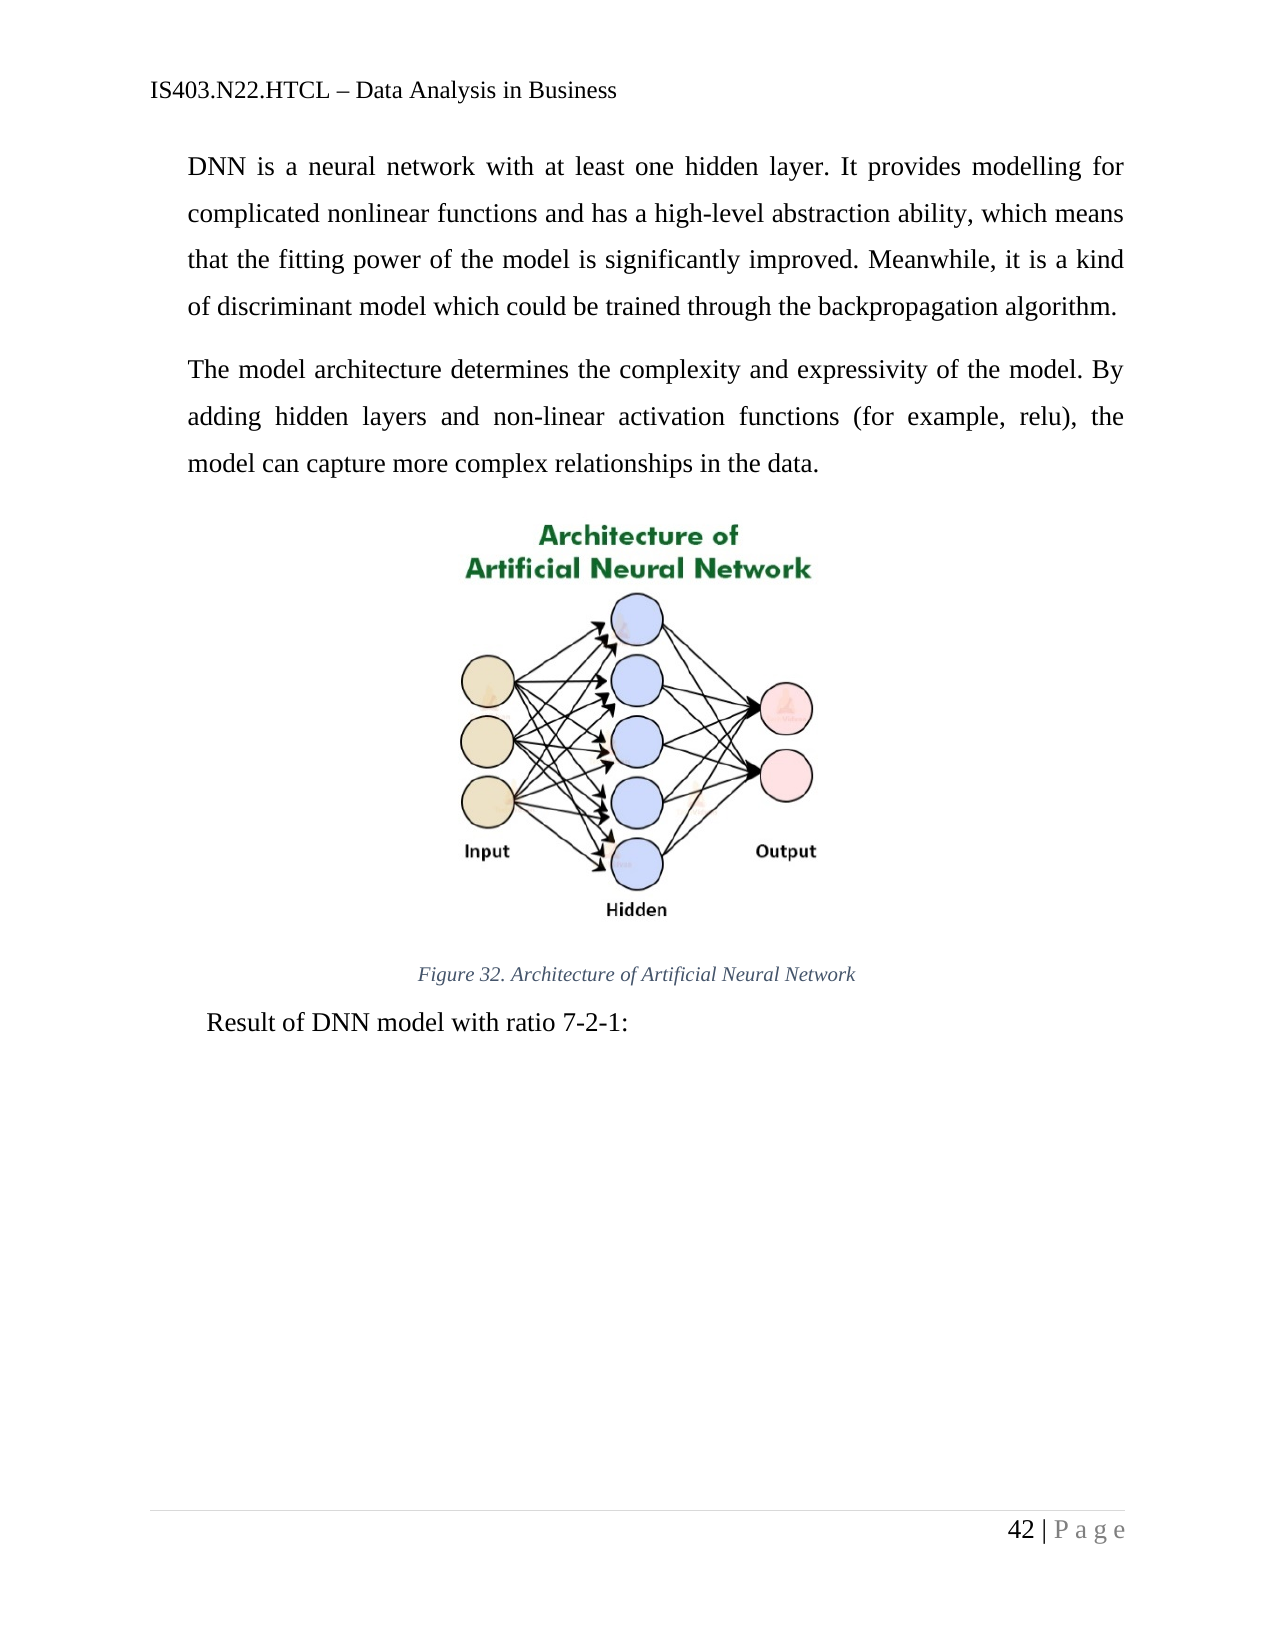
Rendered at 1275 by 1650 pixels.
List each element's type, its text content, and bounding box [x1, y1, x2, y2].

text The model architecture determines the complexity and expressivity of the model. By adding hidden layers and non-linear activation functions (for example, relu), the model can capture more complex relationships in the data. [187, 353, 1125, 478]
text Result of DNN model with ratio 7-2-1: [206, 1006, 1125, 1038]
picture [413, 510, 862, 930]
text DNN is a neural network with at least one hidden layer. It provides modelling for complicated nonlinear functions and has a high-level abstraction ability, which means that the fitting power of the model is significantly improved. Meanwhile, it is a kind of discriminant model which could be trained through the backpropagation algorithm. [187, 150, 1125, 321]
